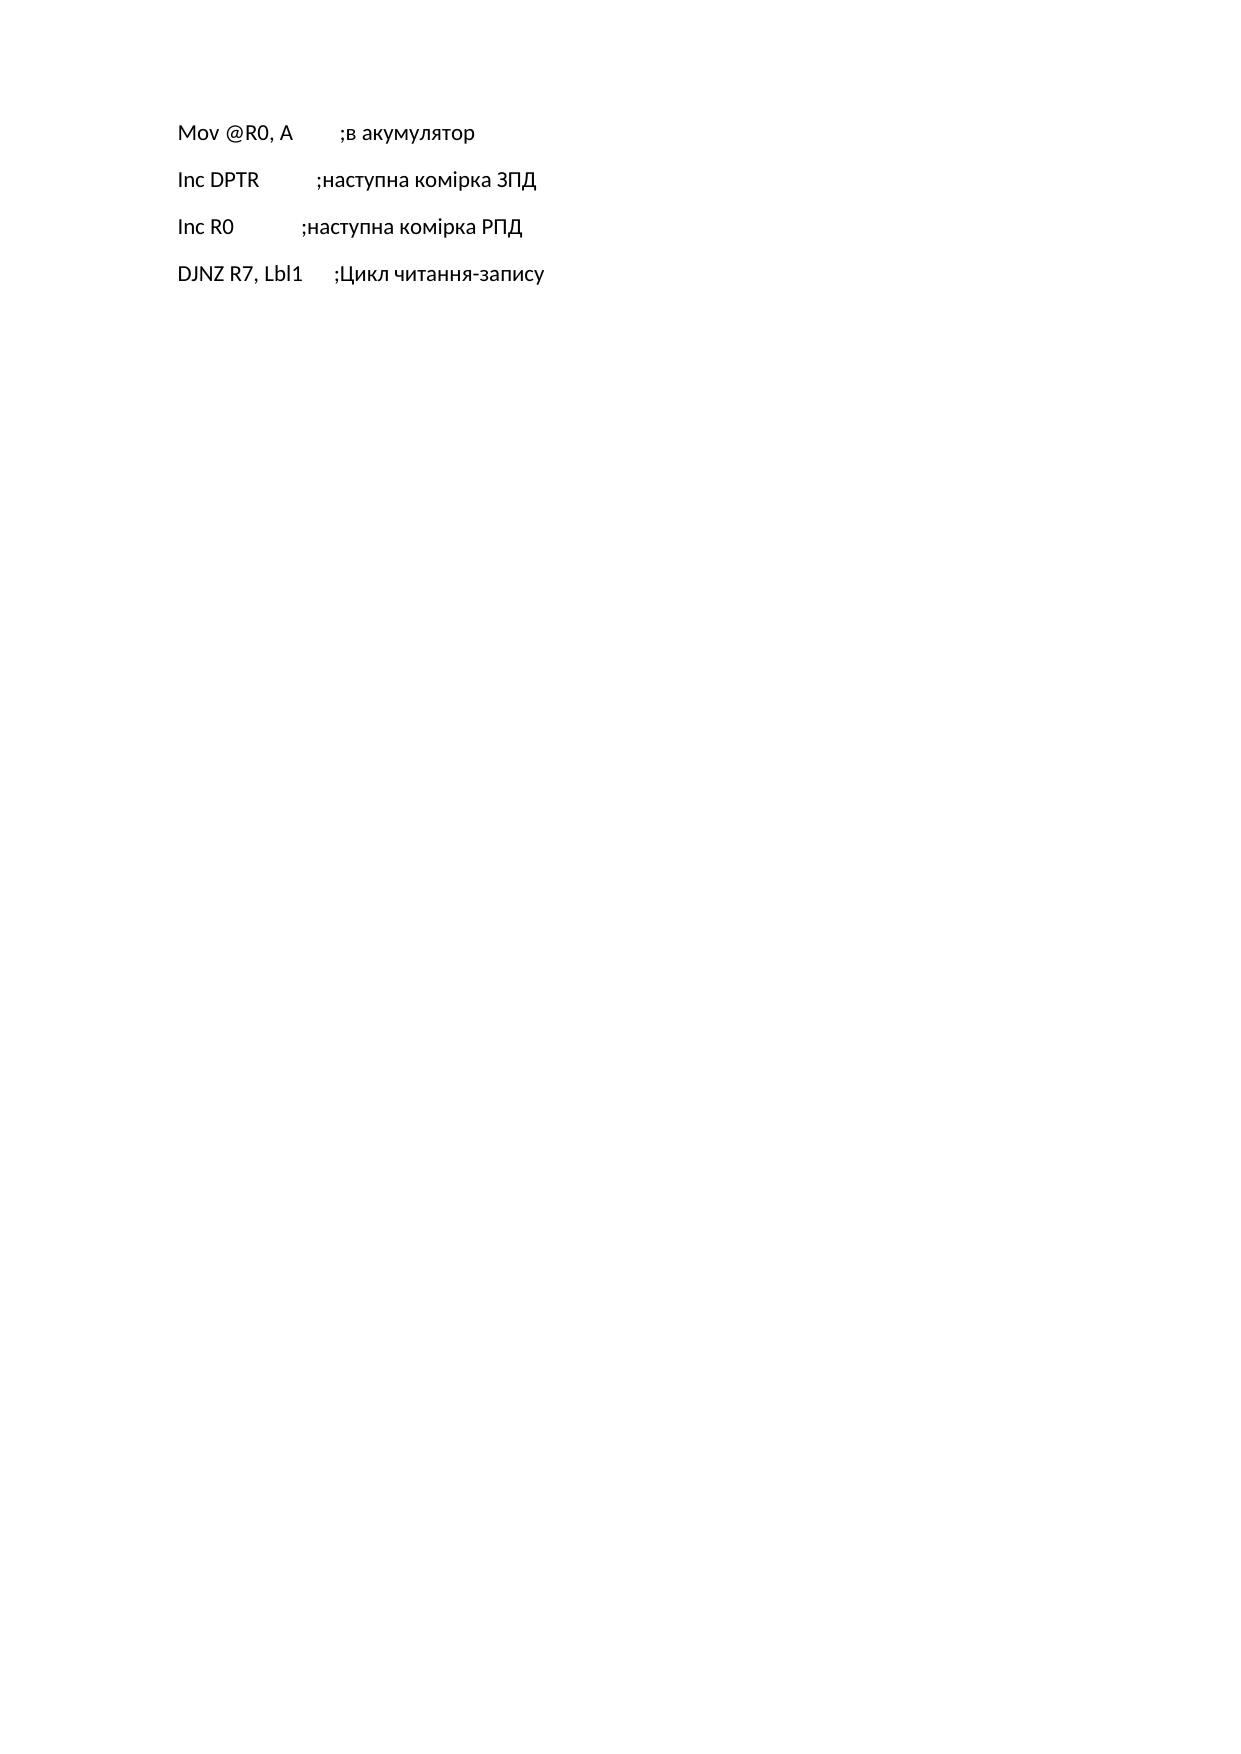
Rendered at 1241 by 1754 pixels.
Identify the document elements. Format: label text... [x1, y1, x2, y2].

text Mov @R0, A ;в акумулятор [177, 118, 1152, 146]
text Inc DPTR ;наступна комірка ЗПД [177, 165, 1152, 193]
text Inc R0 ;наступна комірка РПД [177, 212, 1152, 240]
text DJNZ R7, Lbl1 ;Цикл читання-запису [177, 259, 1152, 287]
